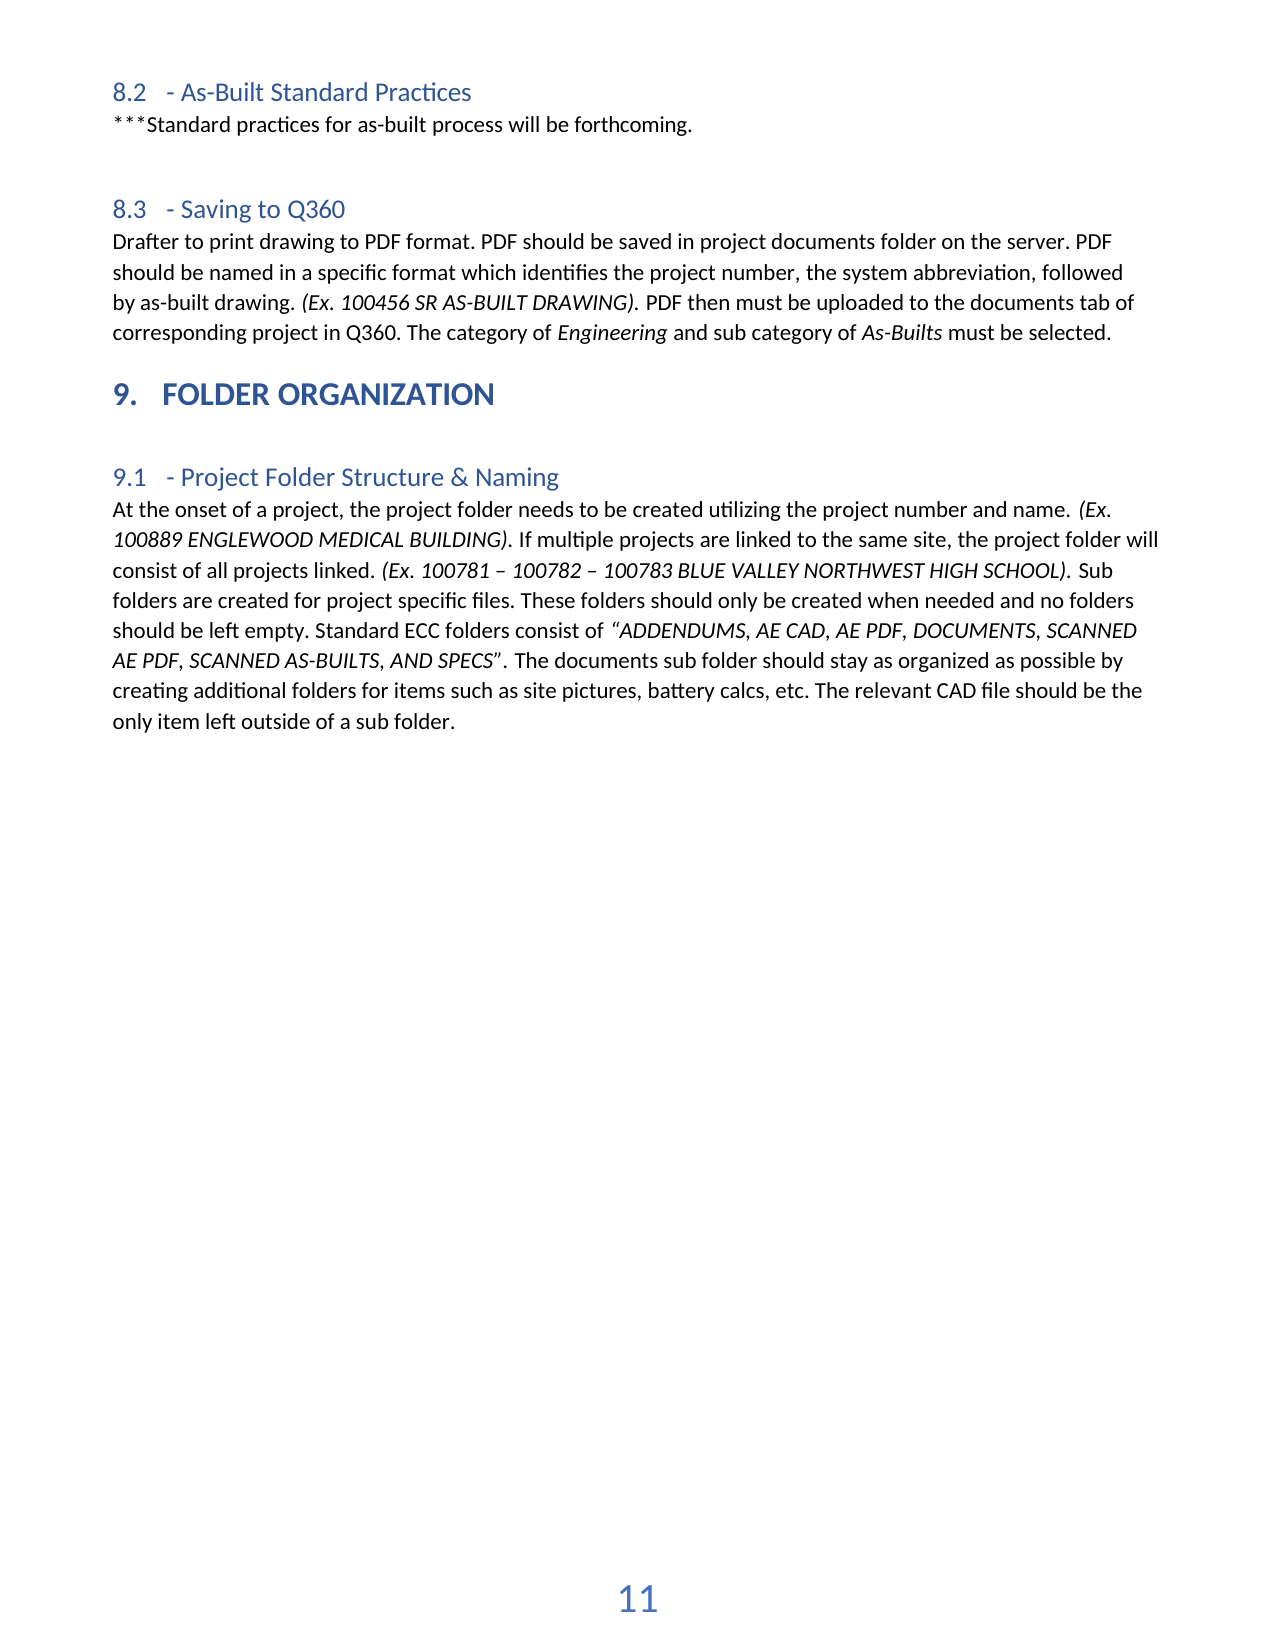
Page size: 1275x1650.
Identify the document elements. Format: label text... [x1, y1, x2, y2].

text Drafter to print drawing to PDF format. PDF should be saved in project documents folder on the server. PDF should be named in a specific format which identifies the project number, the system abbreviation, followed by as-built drawing. (Ex. 100456 SR AS-BUILT DRAWING). PDF then must be uploaded to the documents tab of corresponding project in Q360. The category of Engineering and sub category of As-Builts must be selected. [112, 227, 1150, 346]
text ***Standard practices for as-built process will be forthcoming. [112, 111, 1173, 139]
subtitle - As-Built Standard Practices [112, 75, 1173, 108]
subtitle FOLDER ORGANIZATION [112, 373, 1173, 414]
subtitle - Project Folder Structure & Naming [112, 460, 1173, 493]
text At the onset of a project, the project folder needs to be created utilizing the project number and name. (Ex. 100889 ENGLEWOOD MEDICAL BUILDING). If multiple projects are linked to the same site, the project folder will consist of all projects linked. (Ex. 100781 – 100782 – 100783 BLUE VALLEY NORTHWEST HIGH SCHOOL). Sub folders are created for project specific files. These folders should only be created when needed and no folders should be left empty. Standard ECC folders consist of “ADDENDUMS, AE CAD, AE PDF, DOCUMENTS, SCANNED AE PDF, SCANNED AS-BUILTS, AND SPECS”. The documents sub folder should stay as organized as possible by creating additional folders for items such as site pictures, battery calcs, etc. The relevant CAD file should be the only item left outside of a sub folder. [112, 495, 1159, 735]
subtitle - Saving to Q360 [112, 192, 1173, 225]
